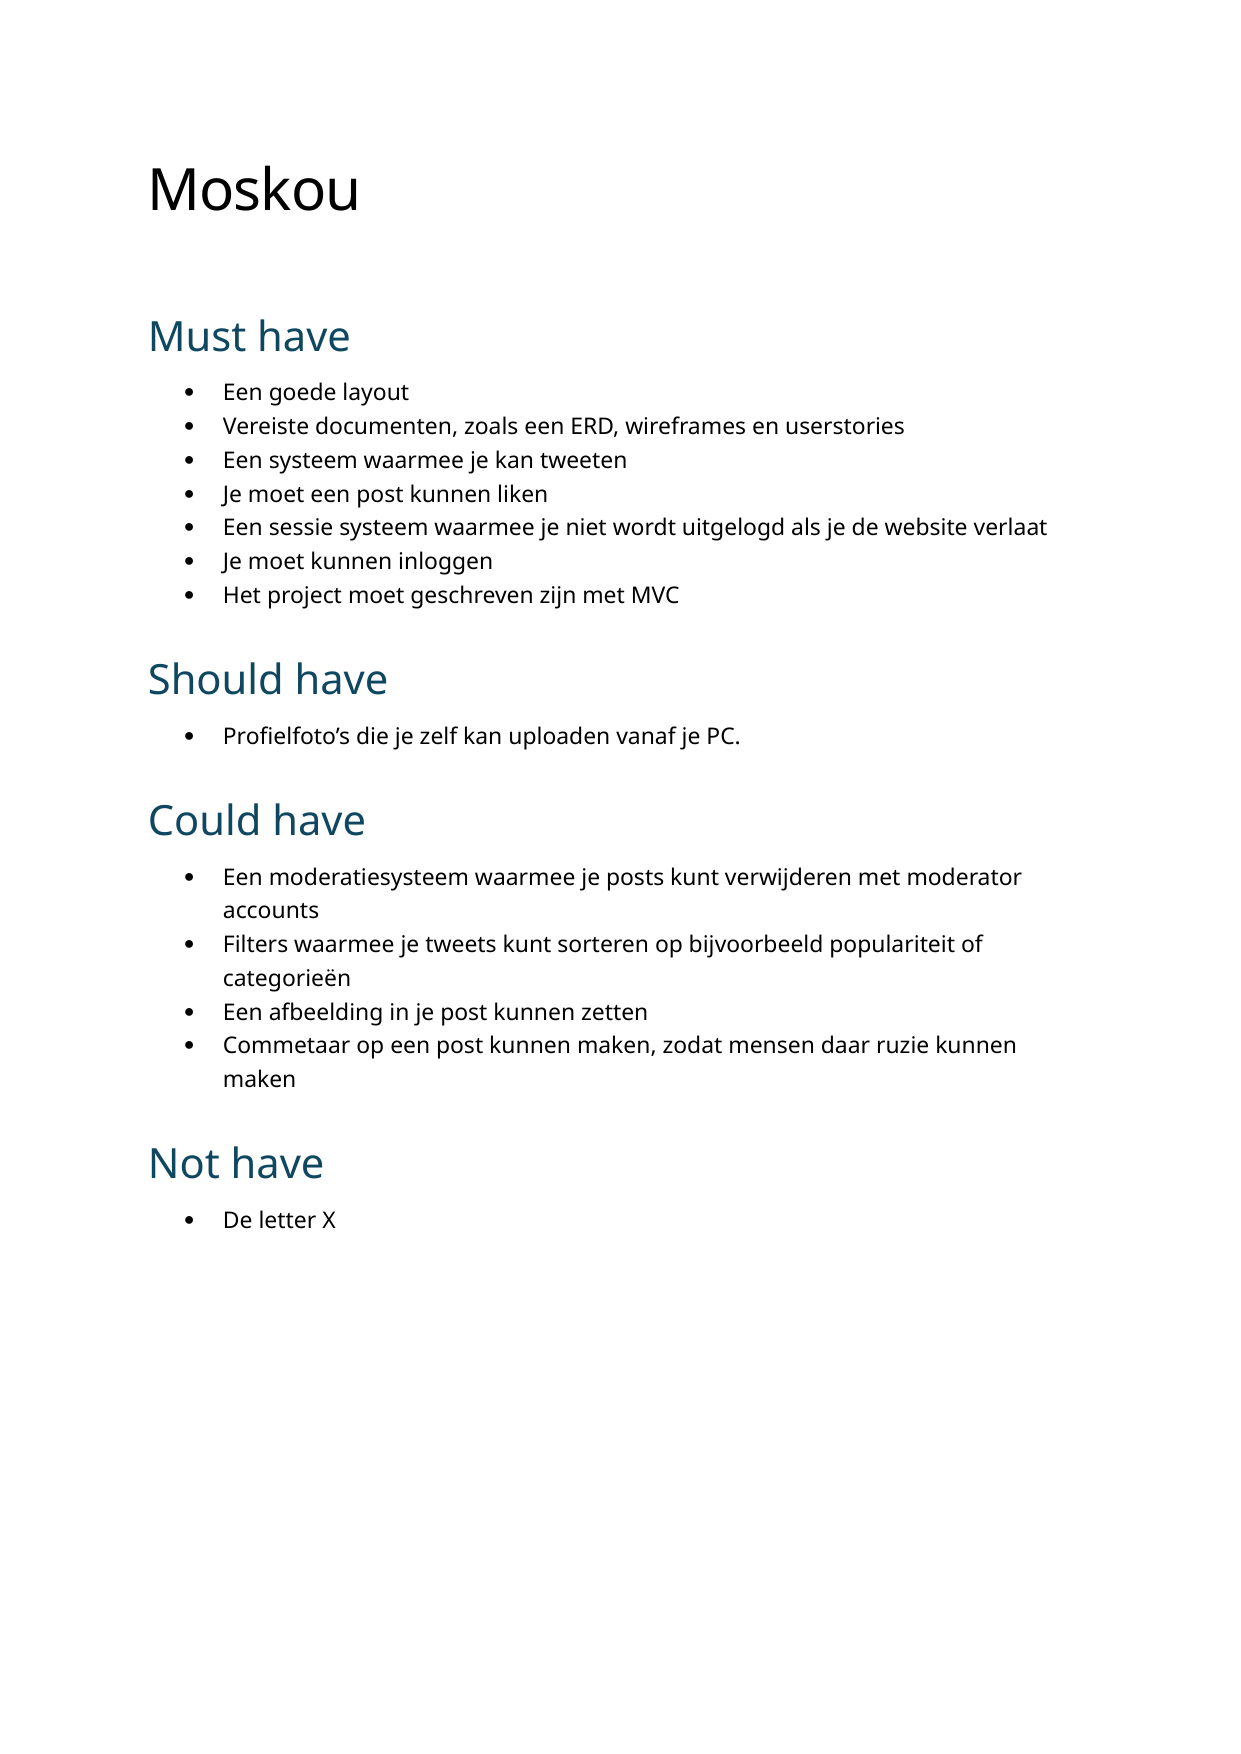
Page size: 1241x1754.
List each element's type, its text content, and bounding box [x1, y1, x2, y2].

subtitle Should have [148, 650, 1093, 707]
list Een moderatiesysteem waarmee je posts kunt verwijderen met moderator accounts [185, 860, 1093, 925]
list Een systeem waarmee je kan tweeten [185, 444, 1093, 475]
list Je moet kunnen inloggen [185, 545, 1093, 576]
list Filters waarmee je tweets kunt sorteren op bijvoorbeeld populariteit of categorieën [185, 928, 1093, 993]
list Een afbeelding in je post kunnen zetten [185, 995, 1093, 1027]
list Commetaar op een post kunnen maken, zodat mensen daar ruzie kunnen maken [185, 1029, 1093, 1094]
title Moskou [148, 148, 1093, 227]
list De letter X [185, 1204, 1093, 1235]
subtitle Must have [148, 307, 1093, 363]
subtitle Could have [148, 791, 1093, 848]
list Profielfoto’s die je zelf kan uploaden vanaf je PC. [185, 719, 1093, 751]
list Het project moet geschreven zijn met MVC [185, 579, 1093, 610]
list Een goede layout [185, 376, 1093, 407]
list Je moet een post kunnen liken [185, 477, 1093, 509]
subtitle Not have [148, 1134, 1093, 1191]
list Een sessie systeem waarmee je niet wordt uitgelogd als je de website verlaat [185, 511, 1093, 542]
list Vereiste documenten, zoals een ERD, wireframes en userstories [185, 410, 1093, 441]
